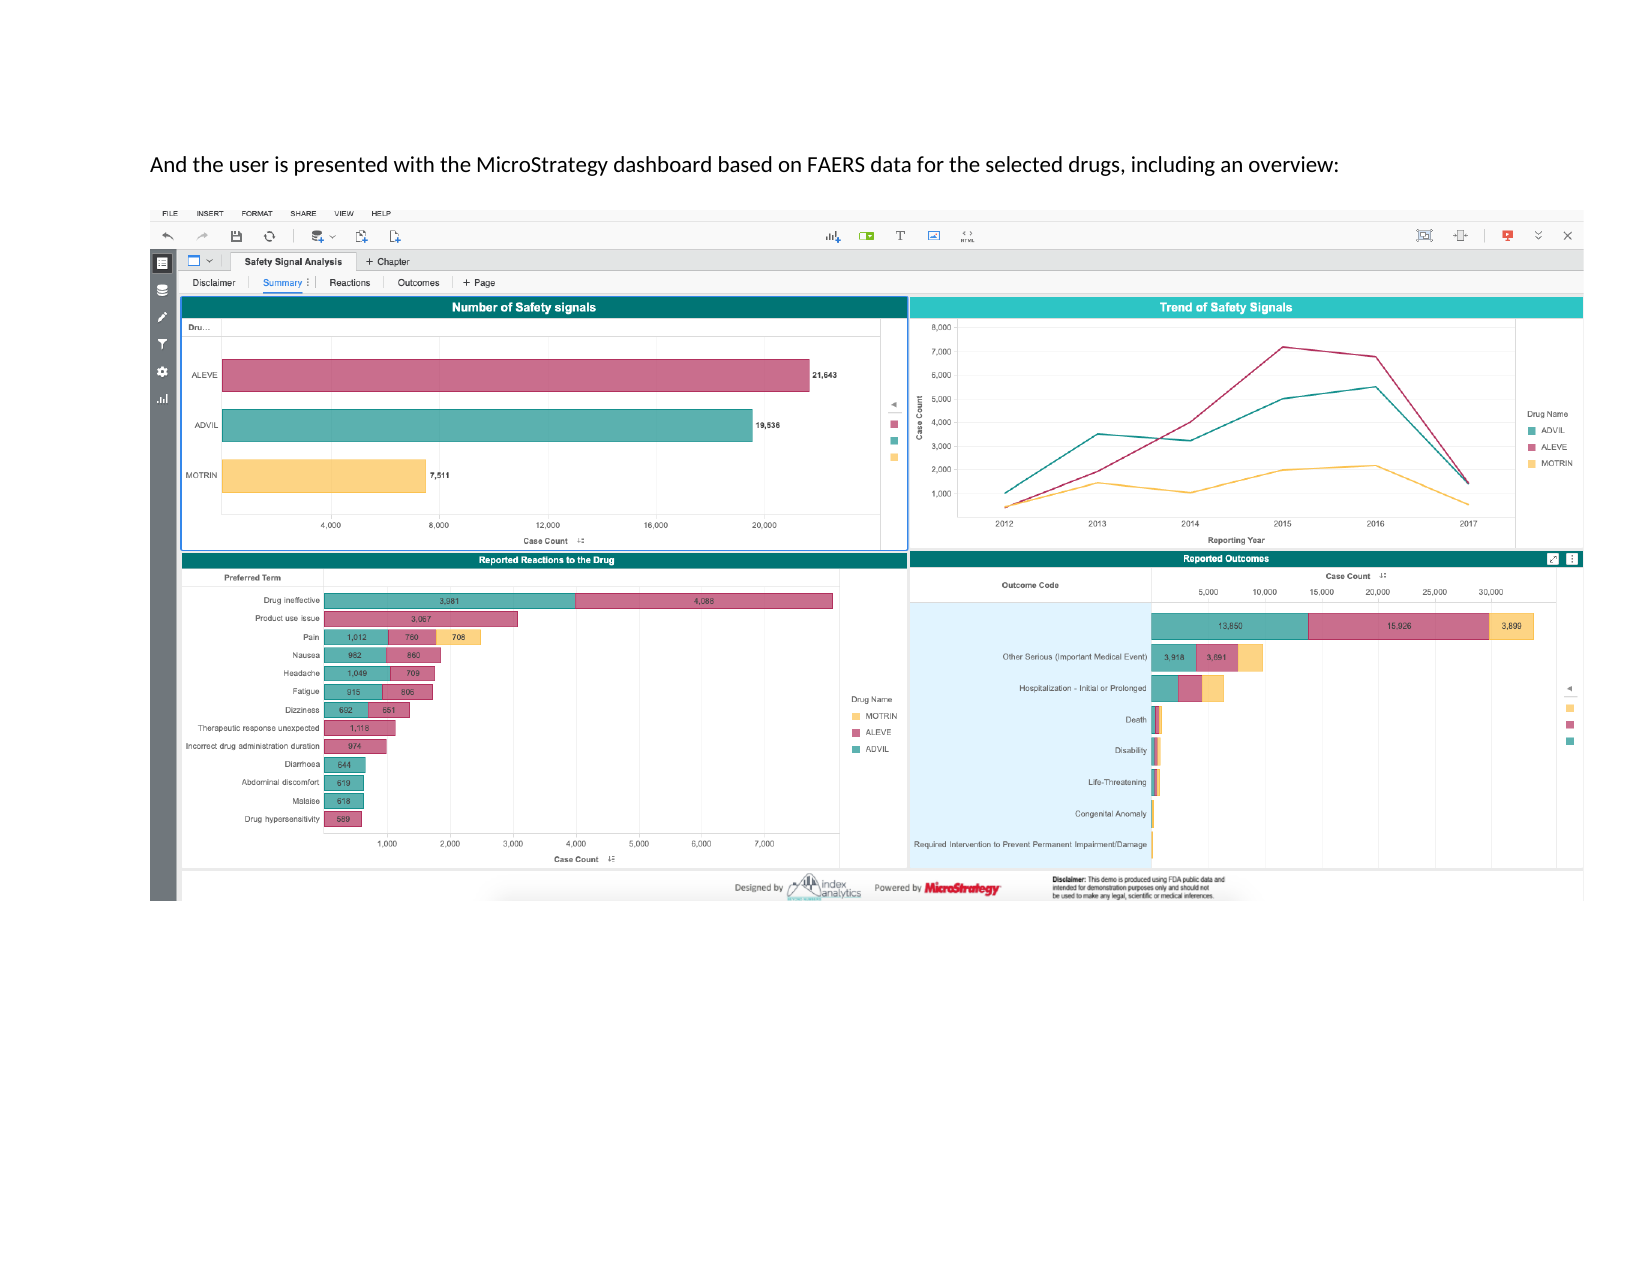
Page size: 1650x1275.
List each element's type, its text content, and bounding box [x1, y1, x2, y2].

text And the user is presented with the MicroStrategy dashboard based on FAERS data for the selected drugs, including an overview: [150, 150, 1500, 178]
picture [150, 210, 1584, 901]
